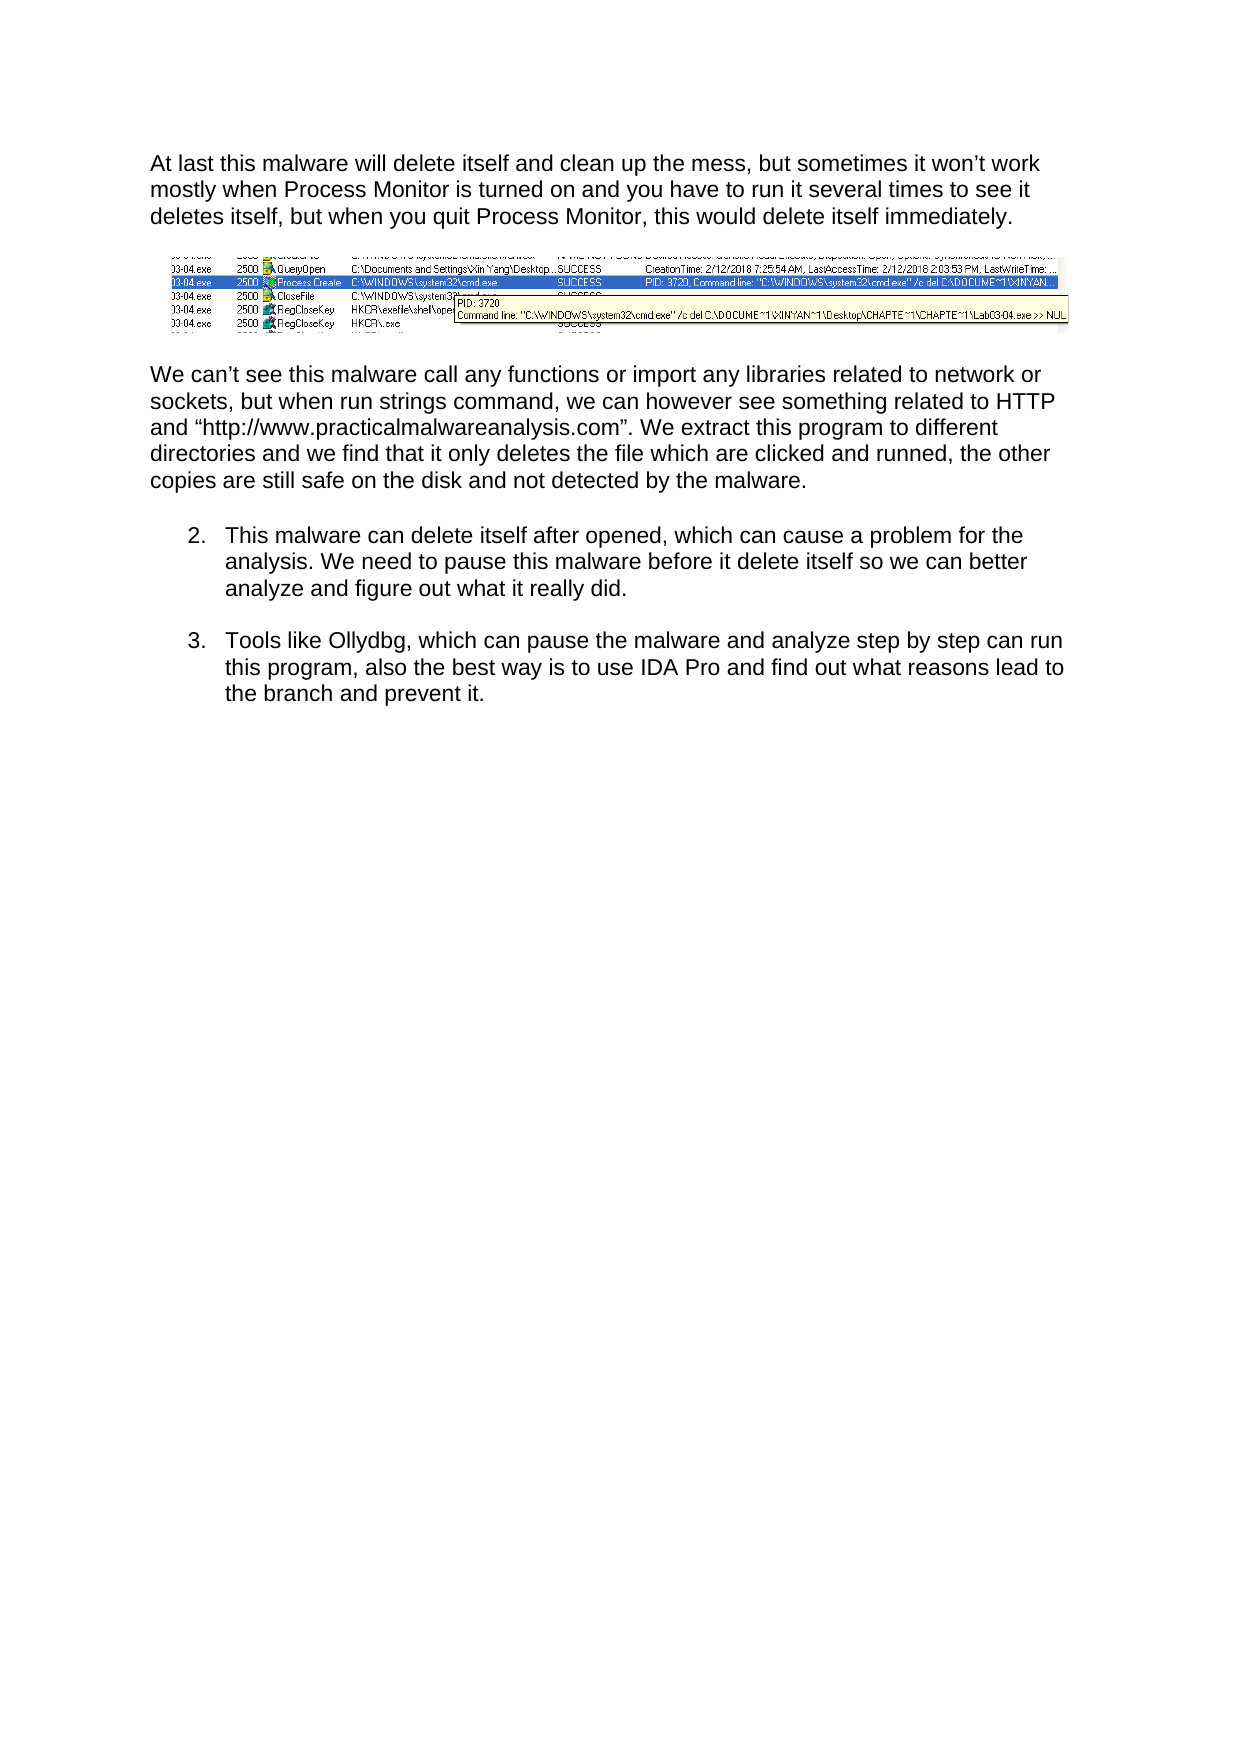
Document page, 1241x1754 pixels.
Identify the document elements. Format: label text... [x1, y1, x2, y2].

picture [171, 257, 1069, 333]
text We can’t see this malware call any functions or import any libraries related to network or sockets, but when run strings command, we can however see something related to HTTP and “http://www.practicalmalwareanalysis.com”. We extract this program to different directories and we find that it only deletes the file which are clicked and runned, the other copies are still safe on the disk and not detected by the malware. [150, 361, 1090, 493]
text At last this malware will delete itself and clean up the mess, but sometimes it won’t work mostly when Process Monitor is turned on and you have to run it several times to see it deletes itself, but when you quit Process Monitor, this would delete itself immediately. [150, 150, 1090, 229]
list Tools like Ollydbg, which can pause the malware and analyze step by step can run this program, also the best way is to use IDA Pro and find out what reasons lead to the branch and prevent it. [187, 627, 1090, 706]
list This malware can delete itself after opened, which can cause a problem for the analysis. We need to pause this malware before it delete itself so we can better analyze and figure out what it really did. [187, 522, 1090, 601]
